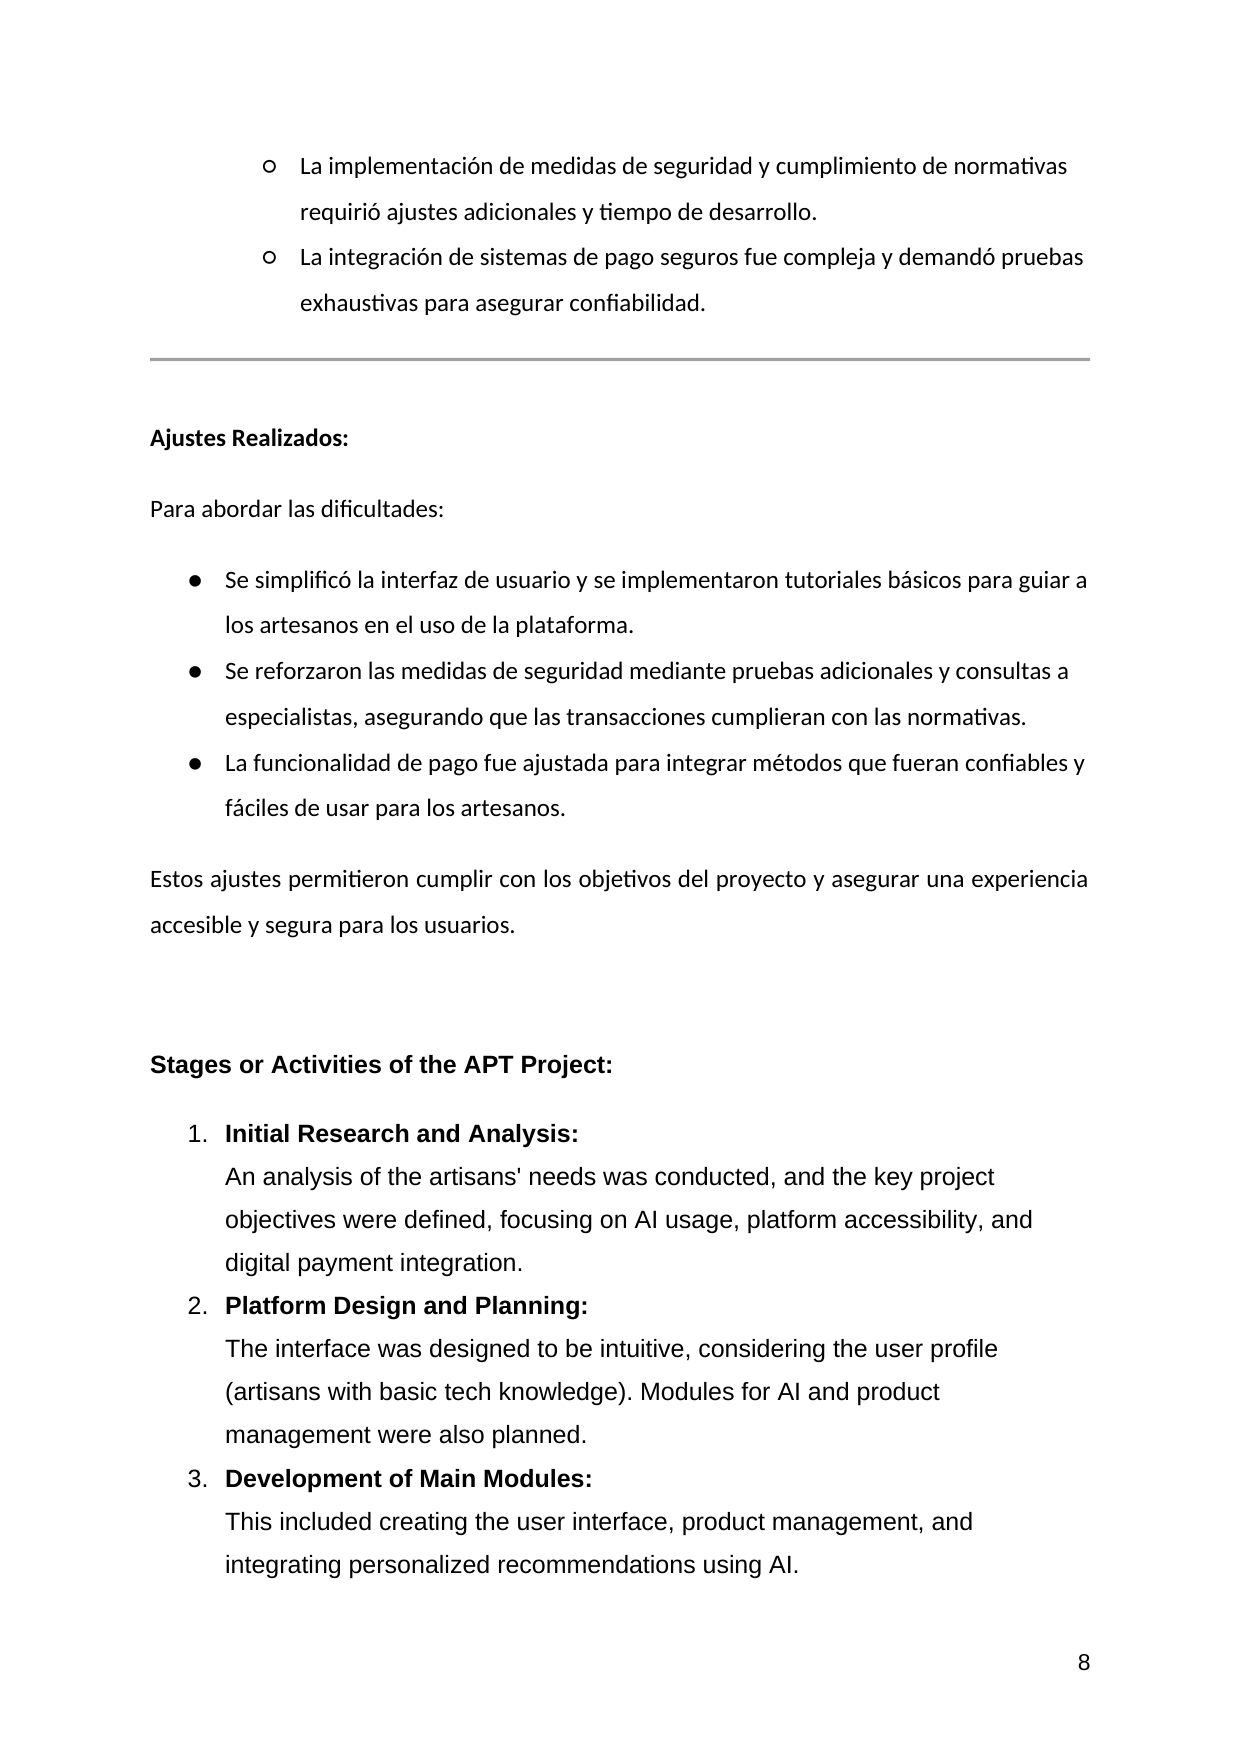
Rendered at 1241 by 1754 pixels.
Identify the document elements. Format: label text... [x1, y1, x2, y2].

text Para abordar las dificultades: [150, 493, 1090, 524]
list Se reforzaron las medidas de seguridad mediante pruebas adicionales y consultas a especialistas, asegurando que las transacciones cumplieran con las normativas. [187, 655, 1090, 732]
list Se simplificó la interfaz de usuario y se implementaron tutoriales básicos para guiar a los artesanos en el uso de la plataforma. [187, 564, 1090, 640]
text Stages or Activities of the APT Project: [150, 1050, 1090, 1079]
list Initial Research and Analysis: An analysis of the artisans' needs was conducted, and the key project objectives were defined, focusing on AI usage, platform accessibility, and digital payment integration. [187, 1118, 1090, 1277]
text Ajustes Realizados: [150, 422, 1090, 453]
list La implementación de medidas de seguridad y cumplimiento de normativas requirió ajustes adicionales y tiempo de desarrollo. [262, 150, 1090, 226]
list Development of Main Modules: This included creating the user interface, product management, and integrating personalized recommendations using AI. [187, 1463, 1090, 1578]
text Estos ajustes permitieron cumplir con los objetivos del proyecto y asegurar una experiencia accesible y segura para los usuarios. [150, 863, 1090, 939]
list La funcionalidad de pago fue ajustada para integrar métodos que fueran confiables y fáciles de usar para los artesanos. [187, 747, 1090, 823]
list Platform Design and Planning: The interface was designed to be intuitive, considering the user profile (artisans with basic tech knowledge). Modules for AI and product management were also planned. [187, 1291, 1090, 1449]
list La integración de sistemas de pago seguros fue compleja y demandó pruebas exhaustivas para asegurar confiabilidad. [262, 241, 1090, 318]
